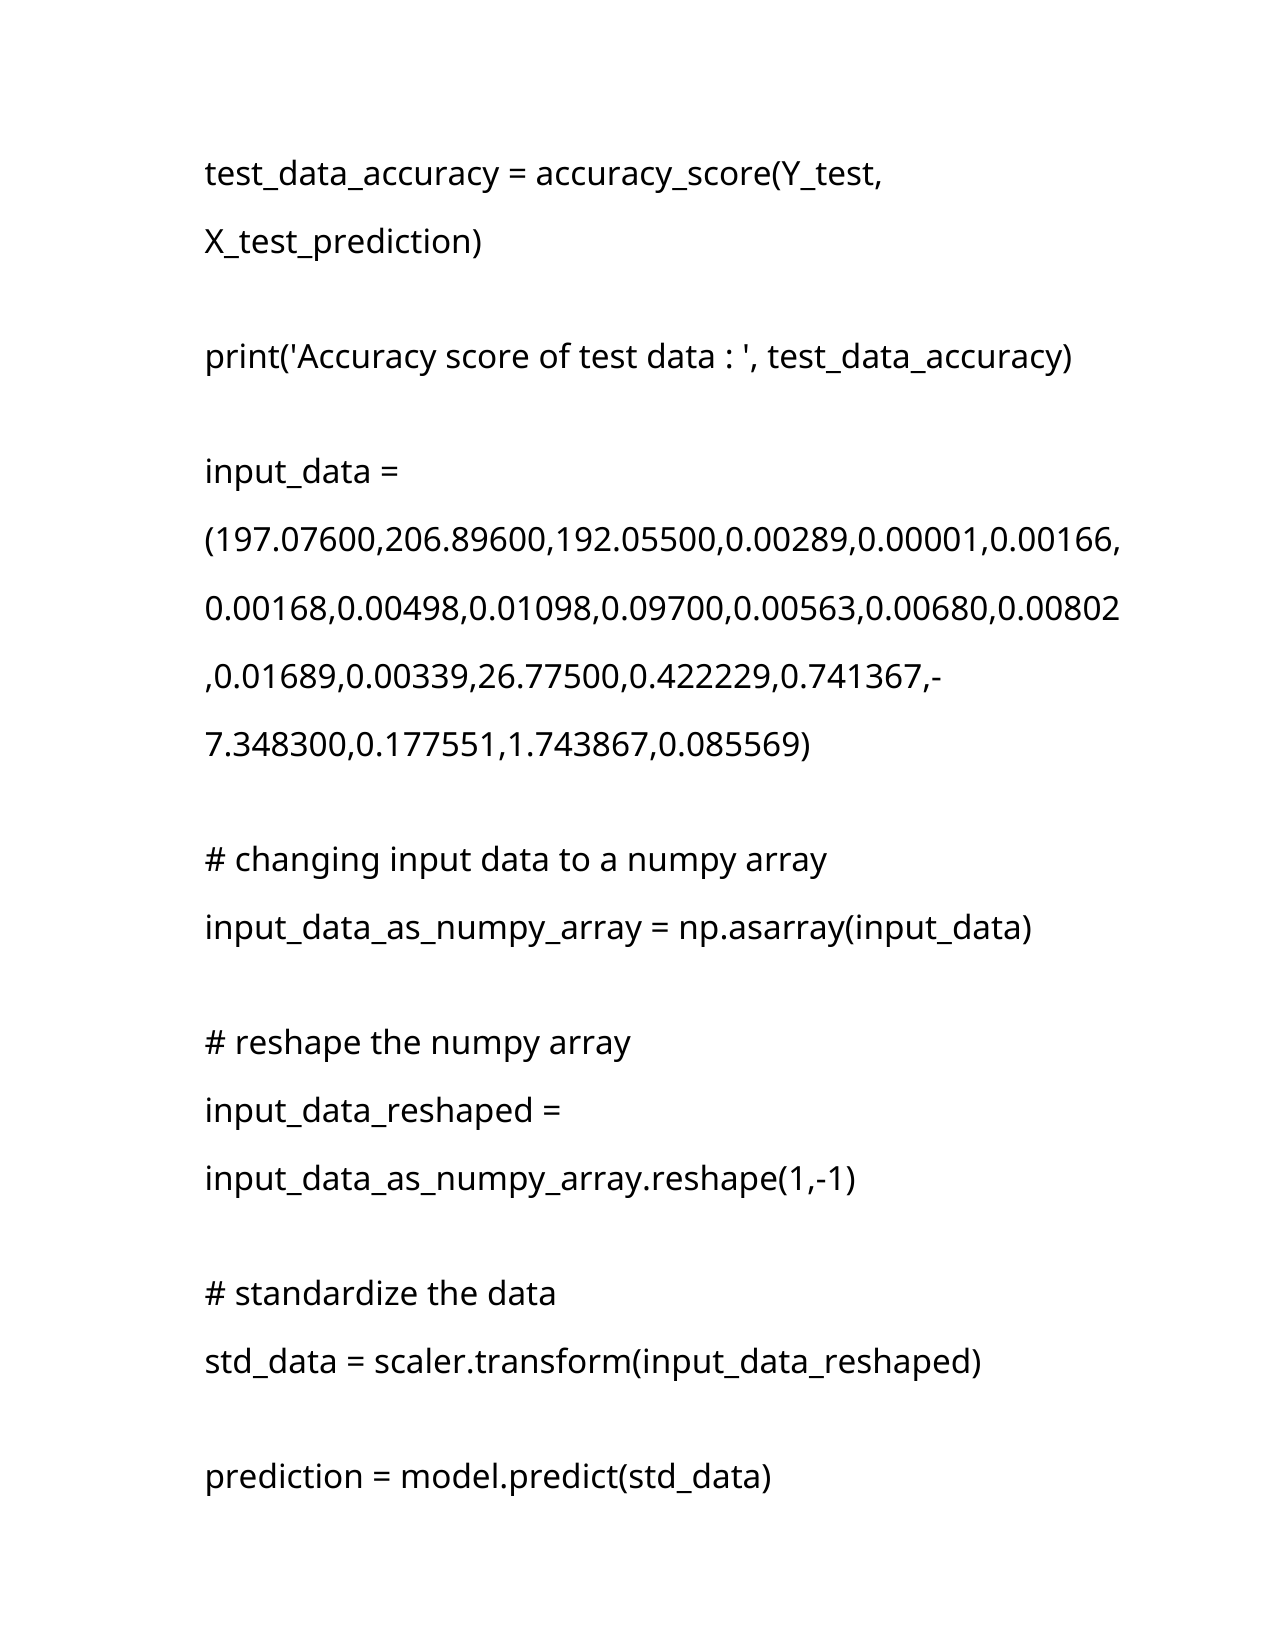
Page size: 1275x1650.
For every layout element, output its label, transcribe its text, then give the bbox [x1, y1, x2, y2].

text prediction = model.predict(std_data) [204, 1453, 1125, 1498]
text std_data = scaler.transform(input_data_reshaped) [204, 1338, 1125, 1383]
text test_data_accuracy = accuracy_score(Y_test, X_test_prediction) [204, 150, 1125, 263]
text input_data_as_numpy_array = np.asarray(input_data) [204, 904, 1125, 949]
text input_data = (197.07600,206.89600,192.05500,0.00289,0.00001,0.00166,0.00168,0.00498,0.01098,0.09700,0.00563,0.00680,0.00802,0.01689,0.00339,26.77500,0.422229,0.741367,-7.348300,0.177551,1.743867,0.085569) [204, 448, 1125, 766]
text # changing input data to a numpy array [204, 836, 1125, 881]
text input_data_reshaped = input_data_as_numpy_array.reshape(1,-1) [204, 1087, 1125, 1200]
text # reshape the numpy array [204, 1019, 1125, 1064]
text print('Accuracy score of test data : ', test_data_accuracy) [204, 333, 1125, 378]
text # standardize the data [204, 1270, 1125, 1315]
